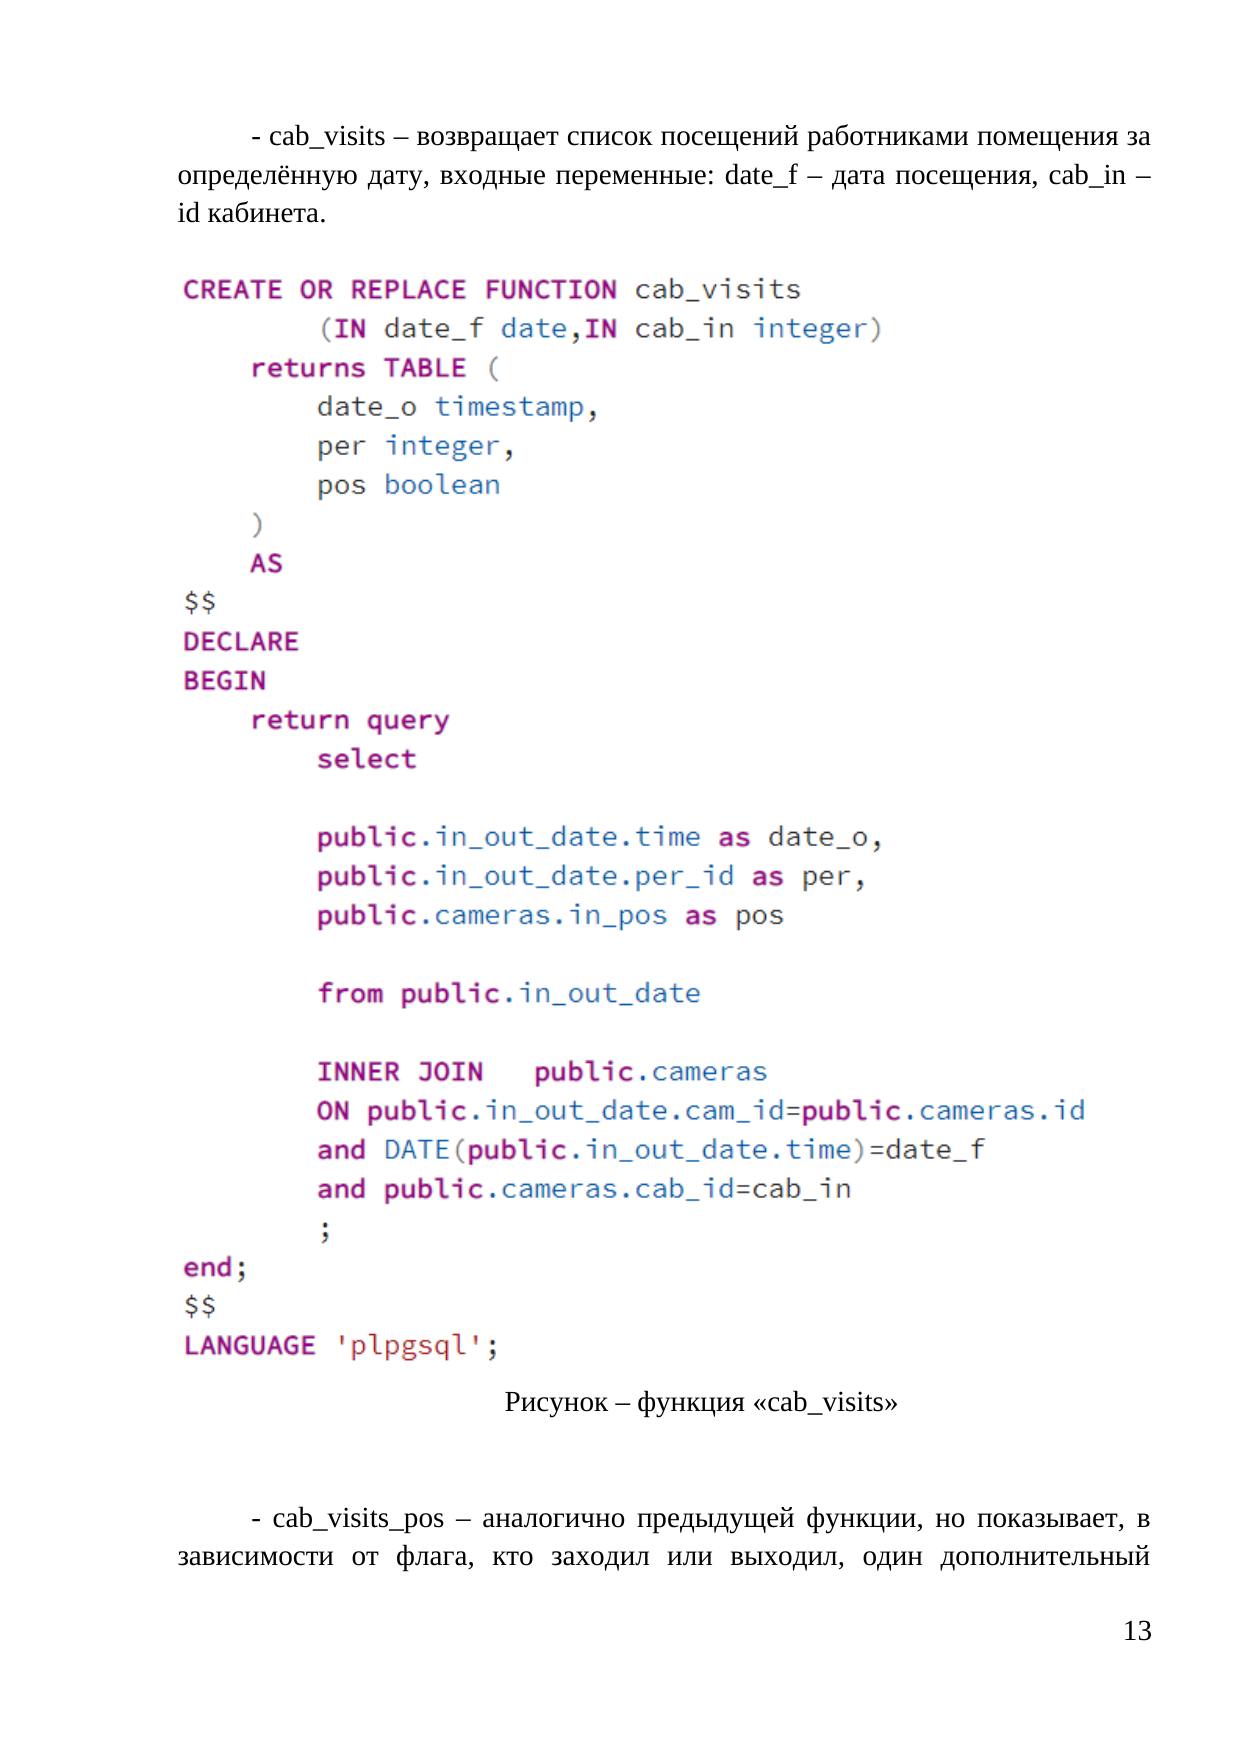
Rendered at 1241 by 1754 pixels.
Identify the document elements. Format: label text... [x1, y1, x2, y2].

text Рисунок – функция «cab_visits» [177, 1384, 1152, 1418]
picture [177, 272, 1120, 1381]
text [177, 1500, 1152, 1572]
text - cab_visits – возвращает список посещений работниками помещения за определённую дату, входные переменные: date_f – дата посещения, cab_in – id кабинета. [177, 118, 1152, 229]
